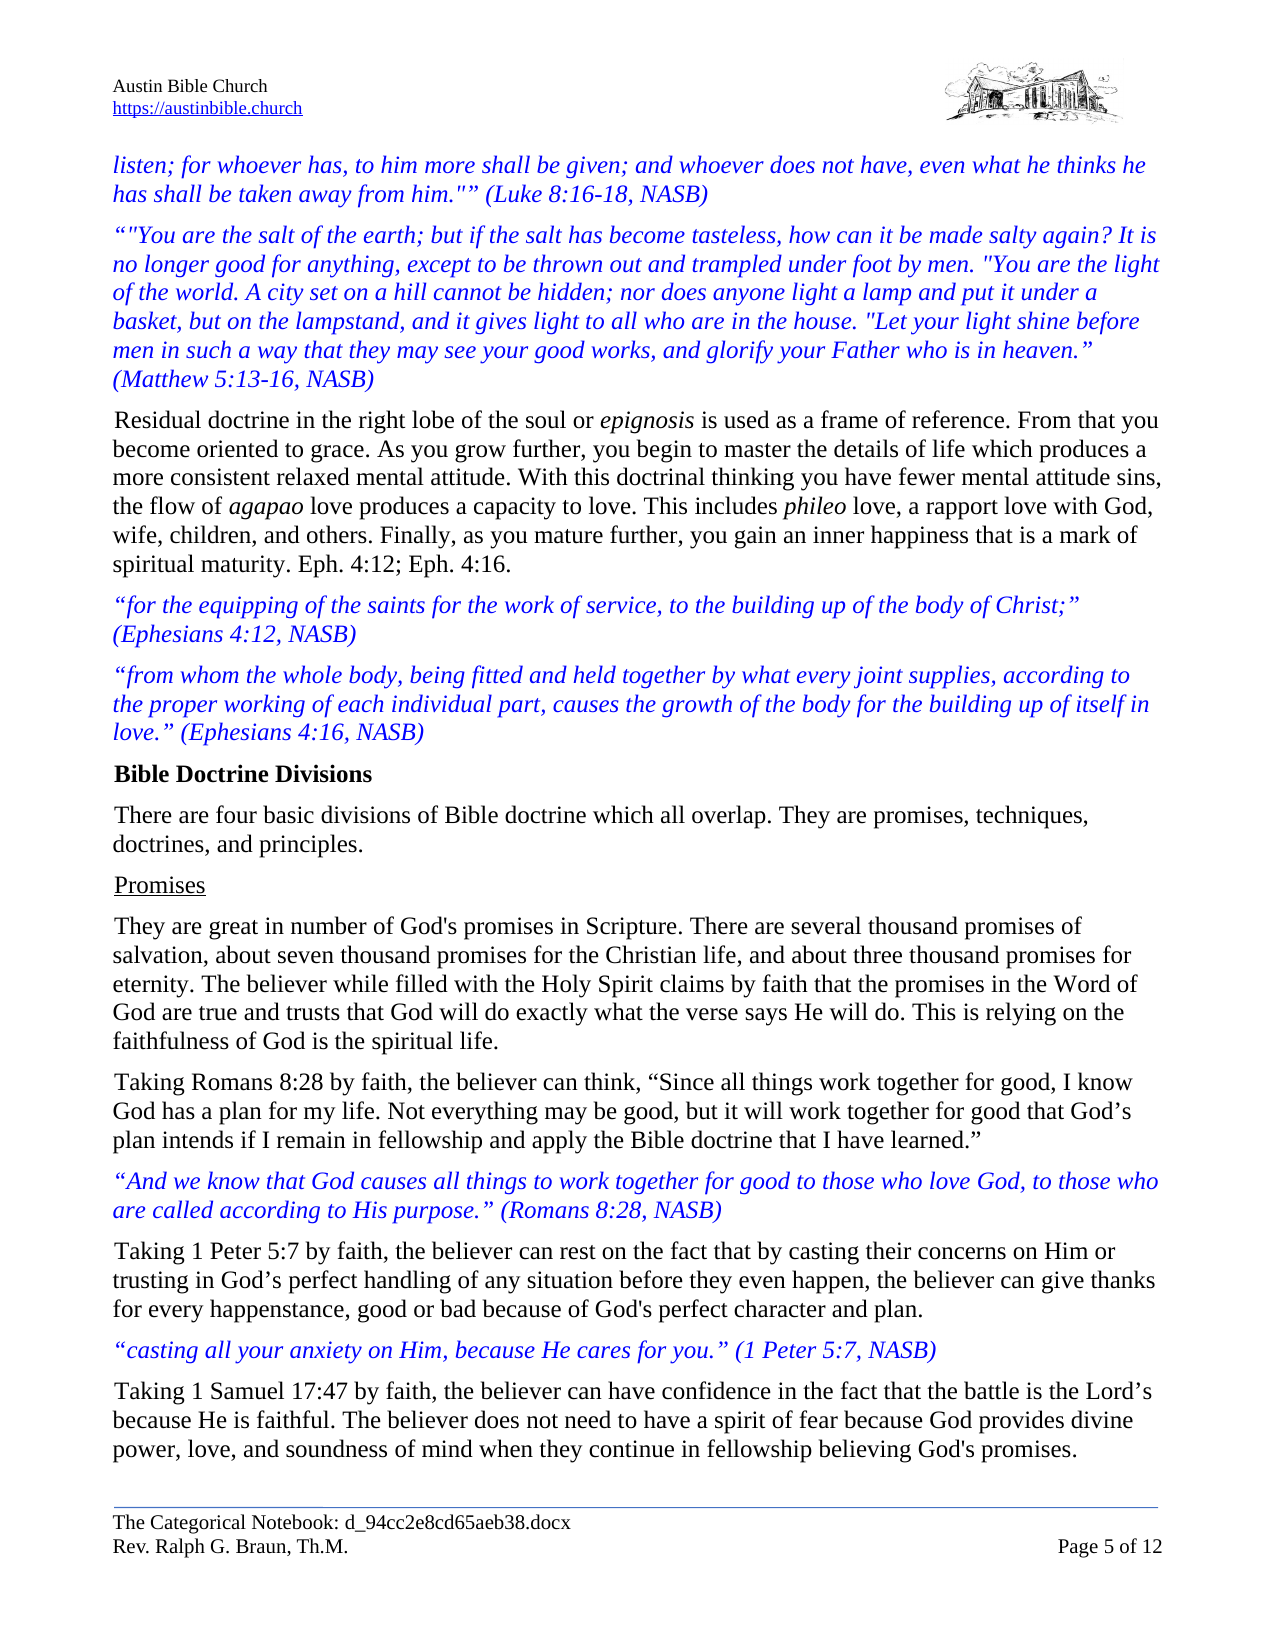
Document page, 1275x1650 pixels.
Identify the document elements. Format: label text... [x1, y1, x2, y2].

text Taking 1 Peter 5:7 by faith, the believer can rest on the fact that by casting their concerns on Him or trusting in God’s perfect handling of any situation before they even happen, the believer can give thanks for every happenstance, good or bad because of God's perfect character and plan. [112, 1236, 1162, 1322]
text They are great in number of God's promises in Scripture. There are several thousand promises of salvation, about seven thousand promises for the Christian life, and about three thousand promises for eternity. The believer while filled with the Holy Spirit claims by faith that the promises in the Word of God are true and trusts that God will do exactly what the verse says He will do. This is relying on the faithfulness of God is the spiritual life. [112, 911, 1162, 1055]
text “And we know that God causes all things to work together for good to those who love God, to those who are called according to His purpose.” (Romans 8:28, NASB) [112, 1166, 1162, 1224]
text There are four basic divisions of Bible doctrine which all overlap. They are promises, techniques, doctrines, and principles. [112, 800, 1162, 857]
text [112, 150, 1162, 207]
text Residual doctrine in the right lobe of the soul or epignosis is used as a frame of reference. From that you become oriented to grace. As you grow further, you begin to master the details of life which produces a more consistent relaxed mental attitude. With this doctrinal thinking you have fewer mental attitude sins, the flow of agapao love produces a capacity to love. This includes phileo love, a rapport love with God, wife, children, and others. Finally, as you mature further, you gain an inner happiness that is a mark of spiritual maturity. Eph. 4:12; Eph. 4:16. [112, 405, 1162, 577]
text “casting all your anxiety on Him, because He cares for you.” (1 Peter 5:7, NASB) [112, 1335, 1162, 1364]
text Taking Romans 8:28 by faith, the believer can think, “Since all things work together for good, I know God has a plan for my life. Not everything may be good, but it will work together for good that God’s plan intends if I remain in fellowship and apply the Bible doctrine that I have learned.” [112, 1067, 1162, 1154]
text Bible Doctrine Divisions [112, 759, 1162, 787]
text Promises [112, 870, 1162, 899]
text “"You are the salt of the earth; but if the salt has become tasteless, how can it be made salty again? It is no longer good for anything, except to be thrown out and trampled under foot by men. "You are the light of the world. A city set on a hill cannot be hidden; nor does anyone light a lamp and put it under a basket, but on the lampstand, and it gives light to all who are in the house. "Let your light shine before men in such a way that they may see your good works, and glorify your Father who is in heaven.” (Matthew 5:13-16, NASB) [112, 220, 1162, 392]
text “from whom the whole body, being fitted and held together by what every joint supplies, according to the proper working of each individual part, causes the growth of the body for the building up of itself in love.” (Ephesians 4:16, NASB) [112, 660, 1162, 746]
text Taking 1 Samuel 17:47 by faith, the believer can have confidence in the fact that the battle is the Lord’s because He is faithful. The believer does not need to have a spirit of fear because God provides divine power, love, and soundness of mind when they continue in fellowship believing God's promises. [112, 1376, 1162, 1462]
text “for the equipping of the saints for the work of service, to the building up of the body of Christ;” (Ephesians 4:12, NASB) [112, 590, 1162, 647]
picture [944, 58, 1124, 125]
